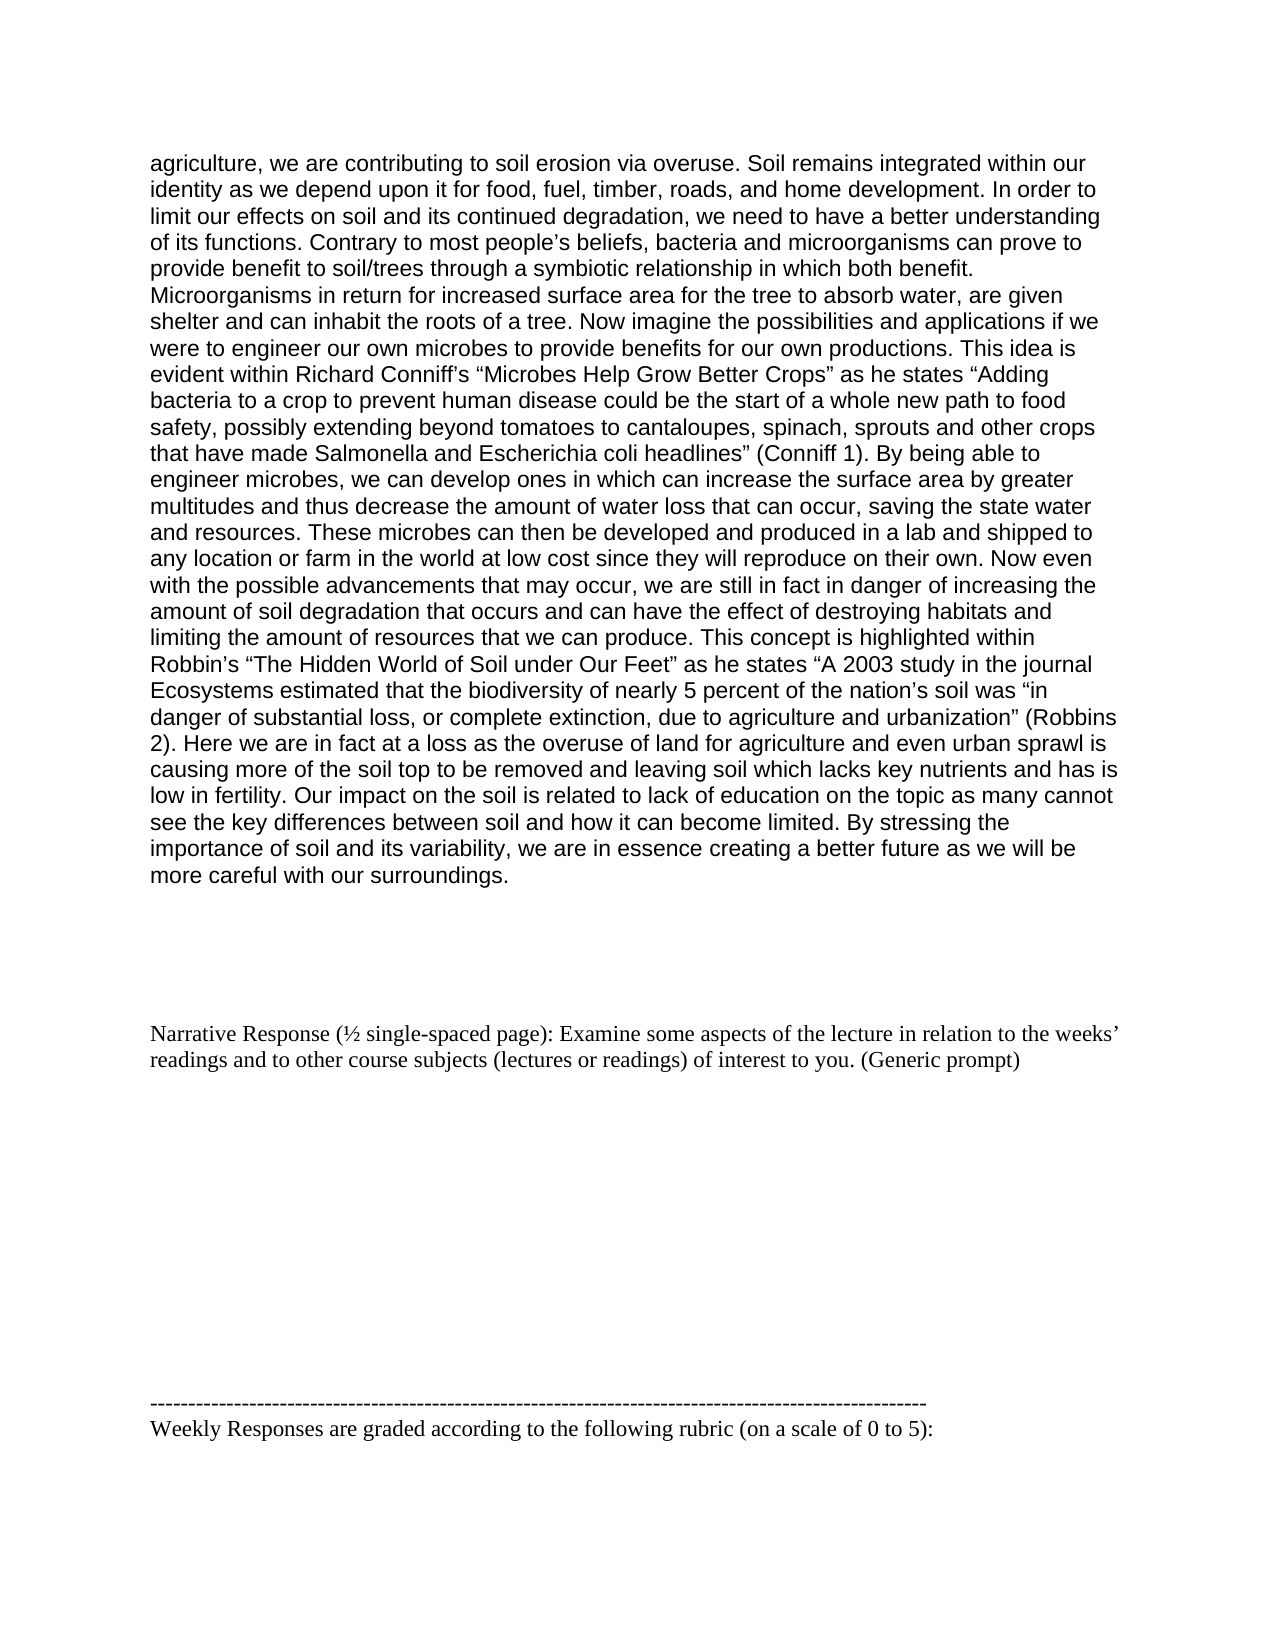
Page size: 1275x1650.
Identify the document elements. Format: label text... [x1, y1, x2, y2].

text Weekly Responses are graded according to the following rubric (on a scale of 0 to 5): [150, 1415, 1125, 1441]
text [150, 150, 1125, 888]
text ------------------------------------------------------------------------------------------------------ [150, 1389, 1125, 1415]
text Narrative Response (½ single-spaced page): Examine some aspects of the lecture in relation to the weeks’ readings and to other course subjects (lectures or readings) of interest to you. (Generic prompt) [150, 1020, 1125, 1072]
